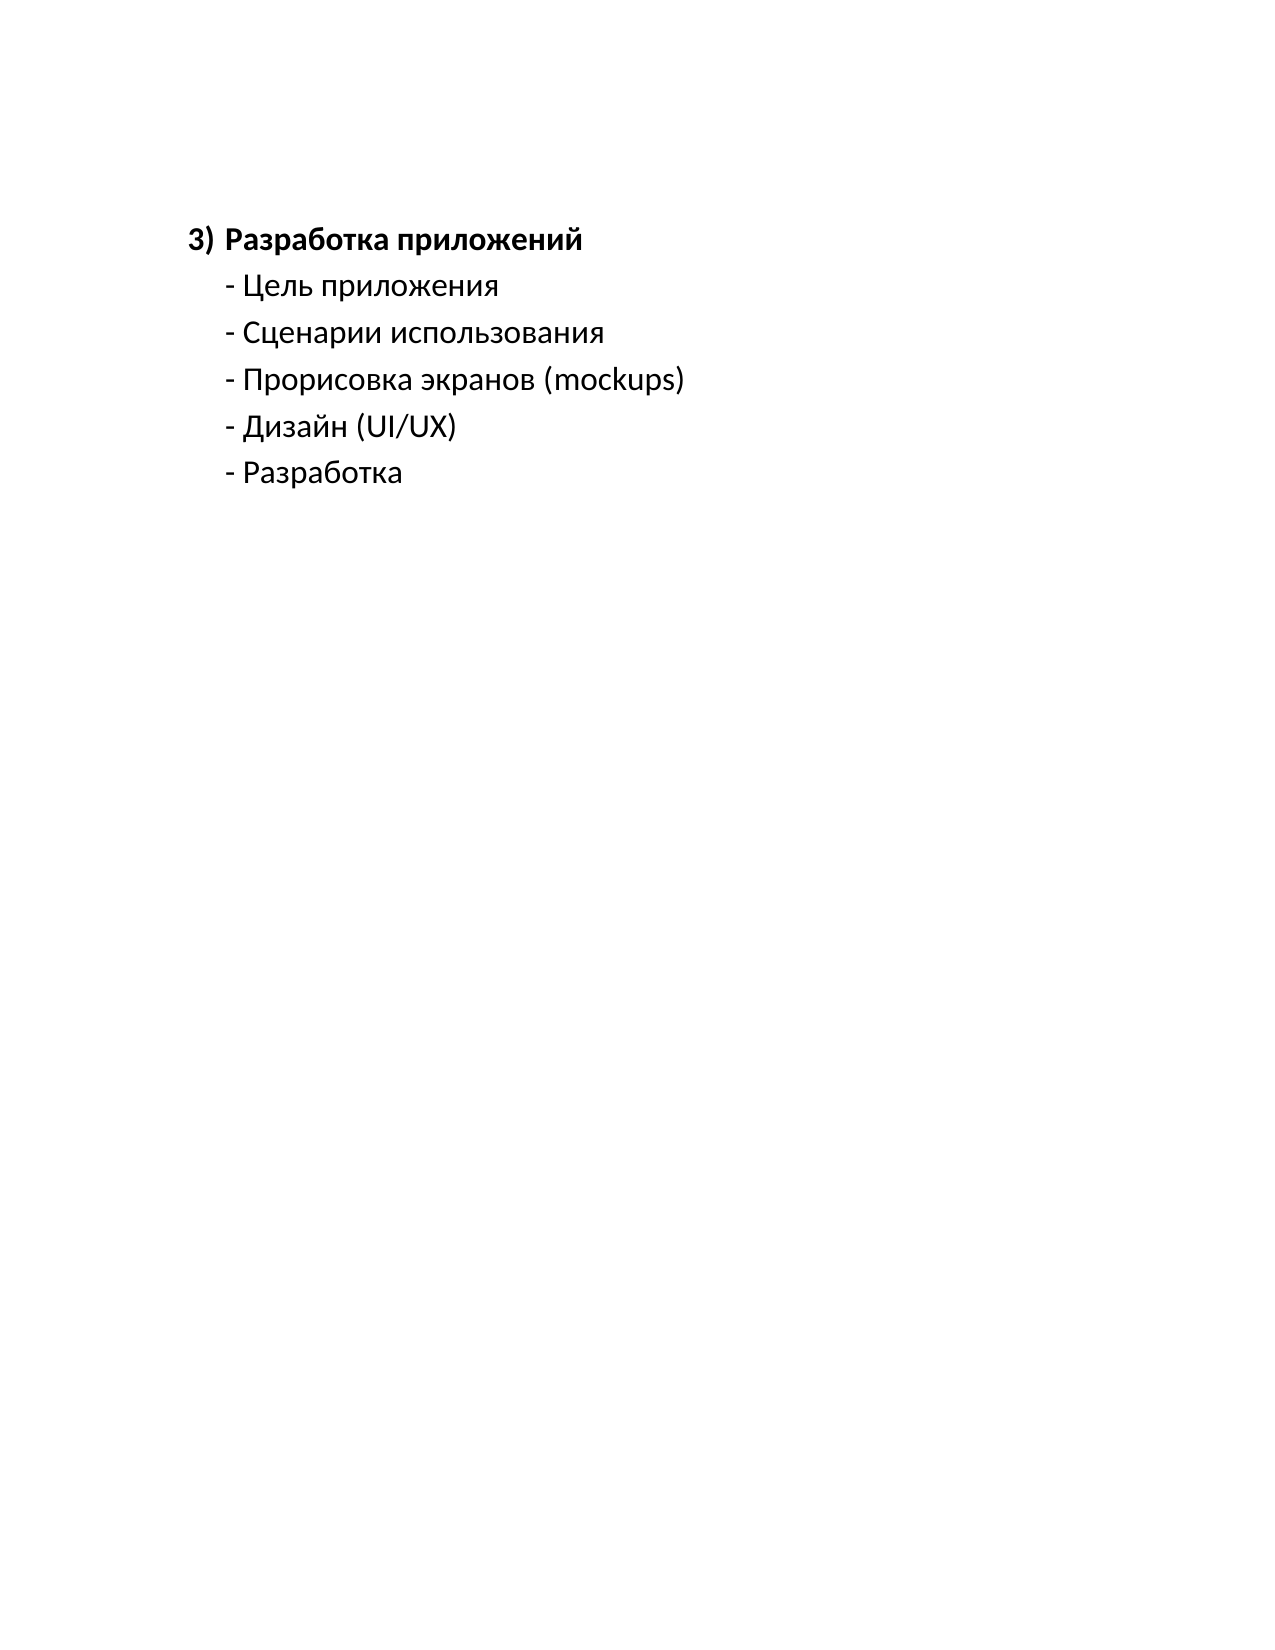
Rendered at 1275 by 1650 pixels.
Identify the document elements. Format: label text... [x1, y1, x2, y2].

list - Дизайн (UI/UX) [225, 405, 1125, 445]
list - Прорисовка экранов (mockups) [225, 358, 1125, 399]
list Разработка приложений [187, 218, 1125, 258]
list - Цель приложения [225, 264, 1125, 305]
list - Сценарии использования [225, 311, 1125, 352]
list - Разработка [225, 451, 1125, 492]
